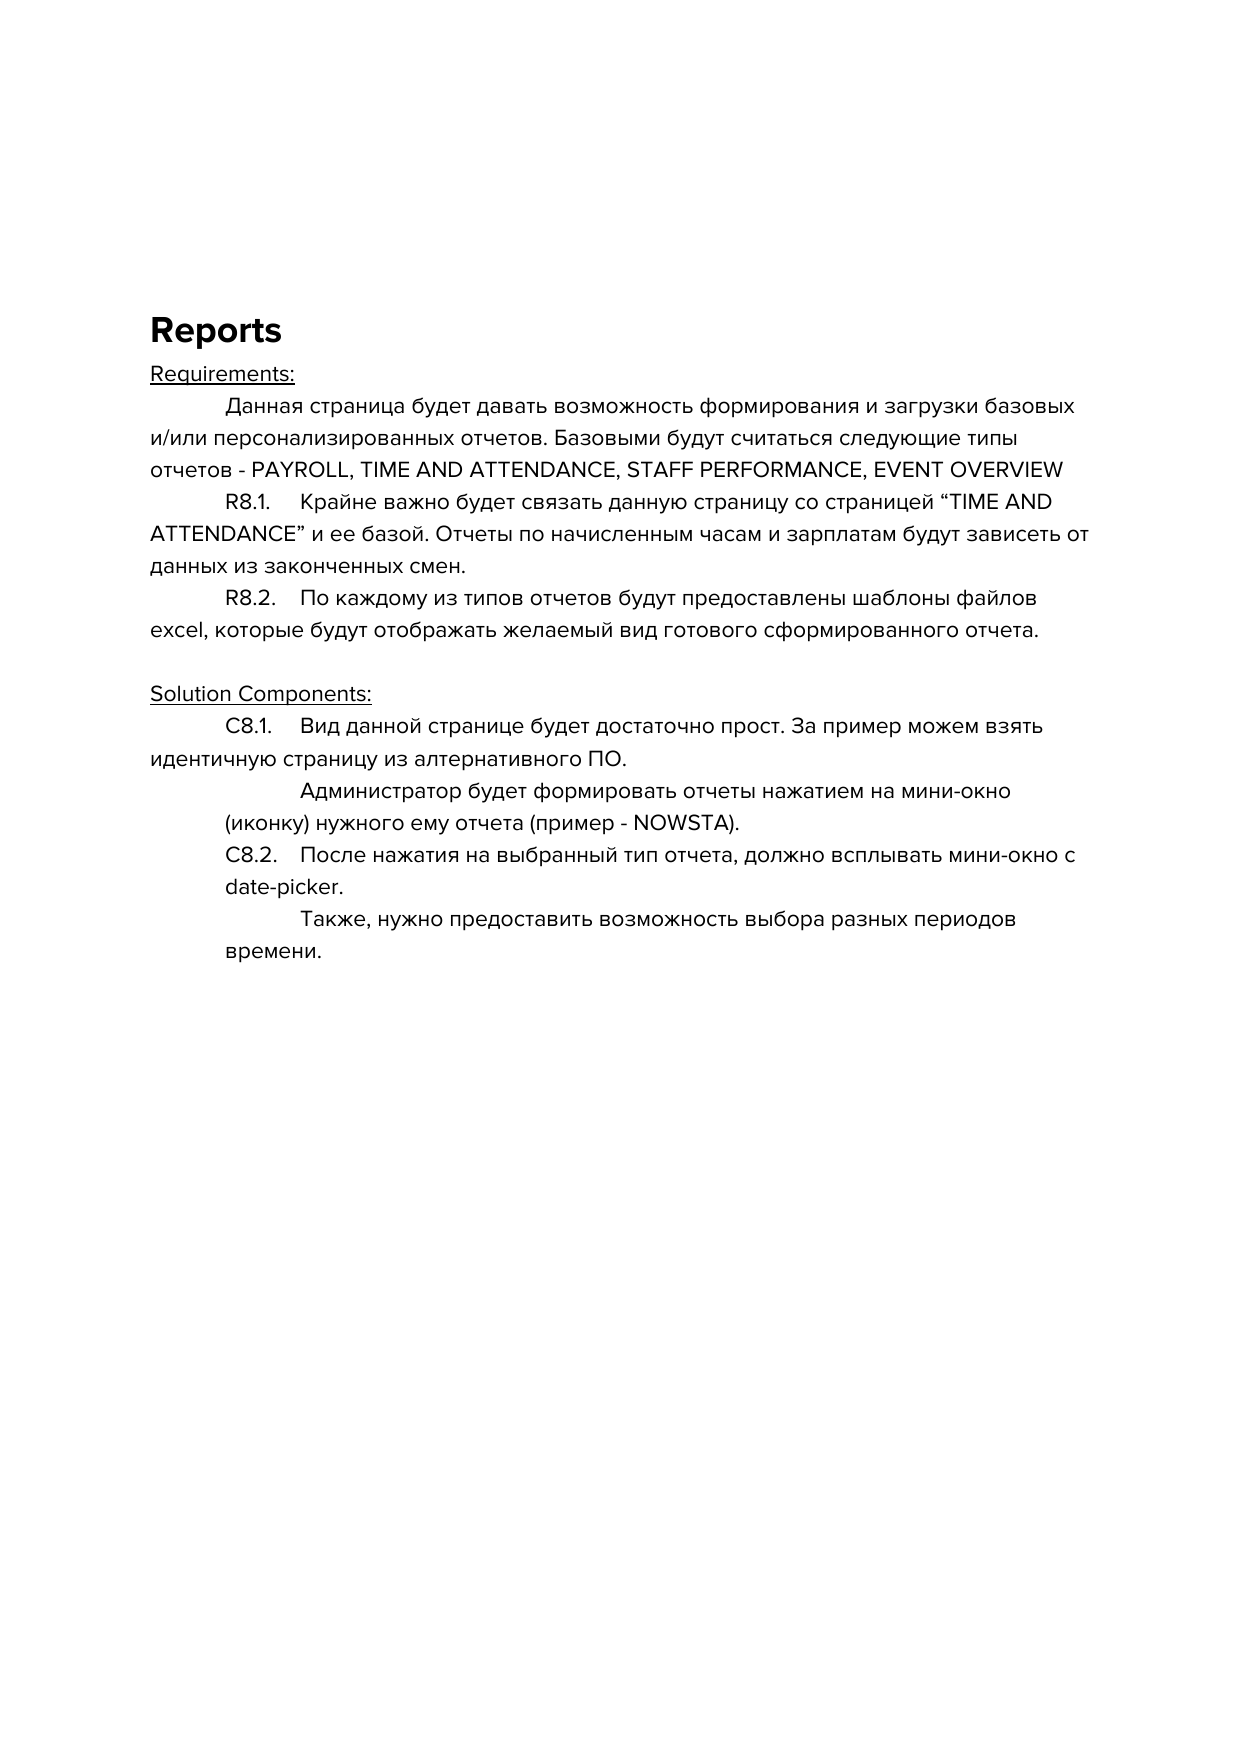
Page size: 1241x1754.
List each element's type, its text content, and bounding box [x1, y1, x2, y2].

text Reports [150, 307, 1090, 353]
text Данная страница будет давать возможность формирования и загрузки базовых и/или персонализированных отчетов. Базовыми будут считаться следующие типы отчетов - PAYROLL, TIME AND ATTENDANCE, STAFF PERFORMANCE, EVENT OVERVIEW [150, 392, 1090, 484]
text C8.2. После нажатия на выбранный тип отчета, должно всплывать мини-окно с date-picker. [225, 841, 1090, 901]
text Solution Components: [150, 681, 1090, 709]
text Requirements: [150, 360, 1090, 388]
text Также, нужно предоставить возможность выбора разных периодов времени. [225, 905, 1090, 965]
text Администратор будет формировать отчеты нажатием на мини-окно (иконку) нужного ему отчета (пример - NOWSTA). [225, 777, 1090, 837]
text R8.1. Крайне важно будет связать данную страницу со страницей “TIME AND ATTENDANCE” и ее базой. Отчеты по начисленным часам и зарплатам будут зависеть от данных из законченных смен. [150, 488, 1090, 580]
text C8.1. Вид данной странице будет достаточно прост. За пример можем взять идентичную страницу из алтернативного ПО. [150, 713, 1090, 773]
text R8.2. По каждому из типов отчетов будут предоставлены шаблоны файлов excel, которые будут отображать желаемый вид готового сформированного отчета. [150, 584, 1090, 644]
